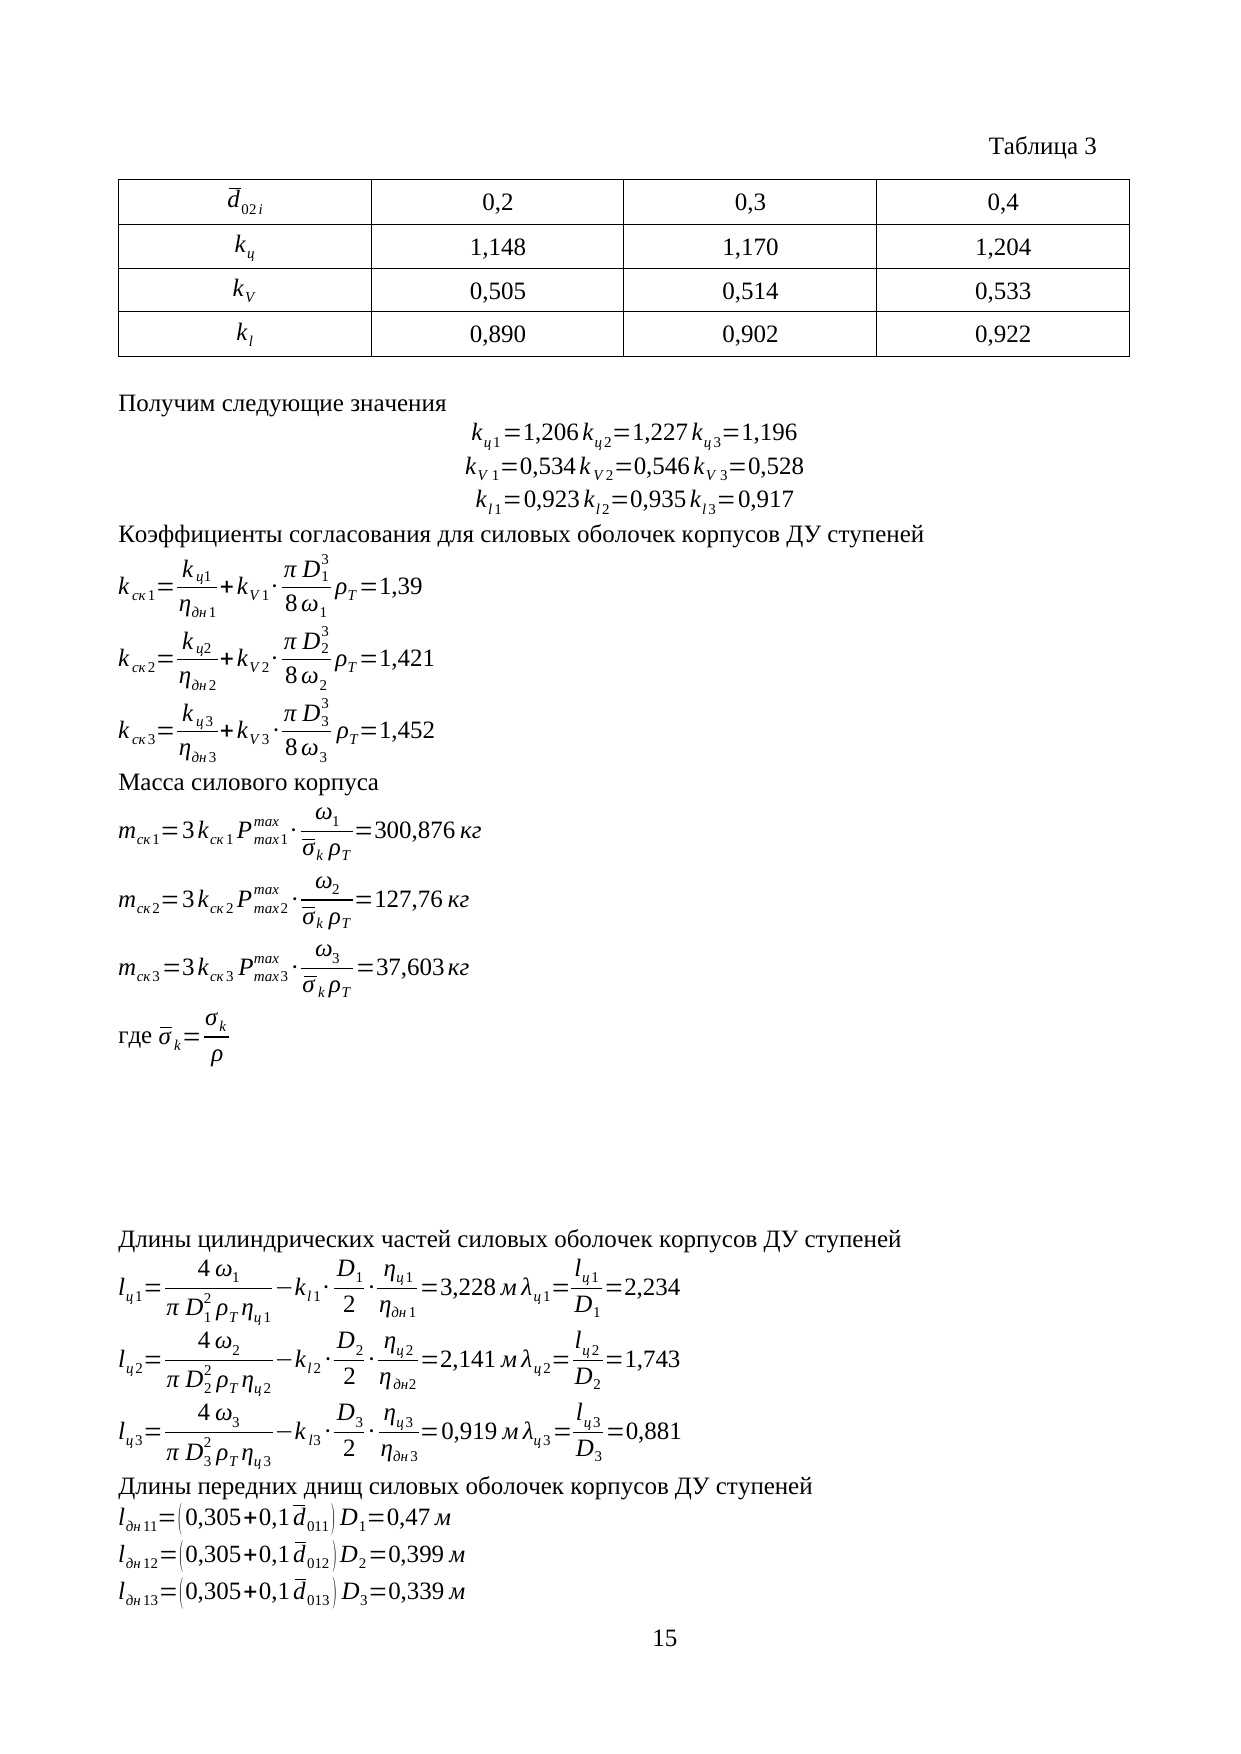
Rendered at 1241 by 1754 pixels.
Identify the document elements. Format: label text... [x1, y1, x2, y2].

list Длины передних днищ силовых оболочек корпусов ДУ ступеней [118, 1471, 1152, 1500]
table_header 0,2 [372, 180, 623, 224]
table_cell 1,148 [372, 225, 623, 268]
table_header [119, 180, 371, 224]
table_cell 0,514 [624, 269, 876, 311]
list Длины цилиндрических частей силовых оболочек корпусов ДУ ступеней [118, 1224, 1152, 1252]
list Получим следующие значения [118, 388, 1152, 417]
table_header 0,4 [877, 180, 1129, 224]
table_cell 0,505 [372, 269, 623, 311]
table_cell [119, 269, 371, 311]
table_cell 0,890 [372, 312, 623, 356]
table_cell 1,204 [877, 225, 1129, 268]
list Таблица 3 [118, 131, 1152, 160]
list Коэффициенты согласования для силовых оболочек корпусов ДУ ступеней [118, 519, 1152, 548]
table_header 0,3 [624, 180, 876, 224]
table_cell 1,170 [624, 225, 876, 268]
table_cell [119, 225, 371, 268]
list где [118, 1003, 1152, 1066]
table_cell 0,533 [877, 269, 1129, 311]
table_cell 0,922 [877, 312, 1129, 356]
table_cell [119, 312, 371, 356]
table_cell 0,902 [624, 312, 876, 356]
list Масса силового корпуса [118, 767, 1152, 796]
